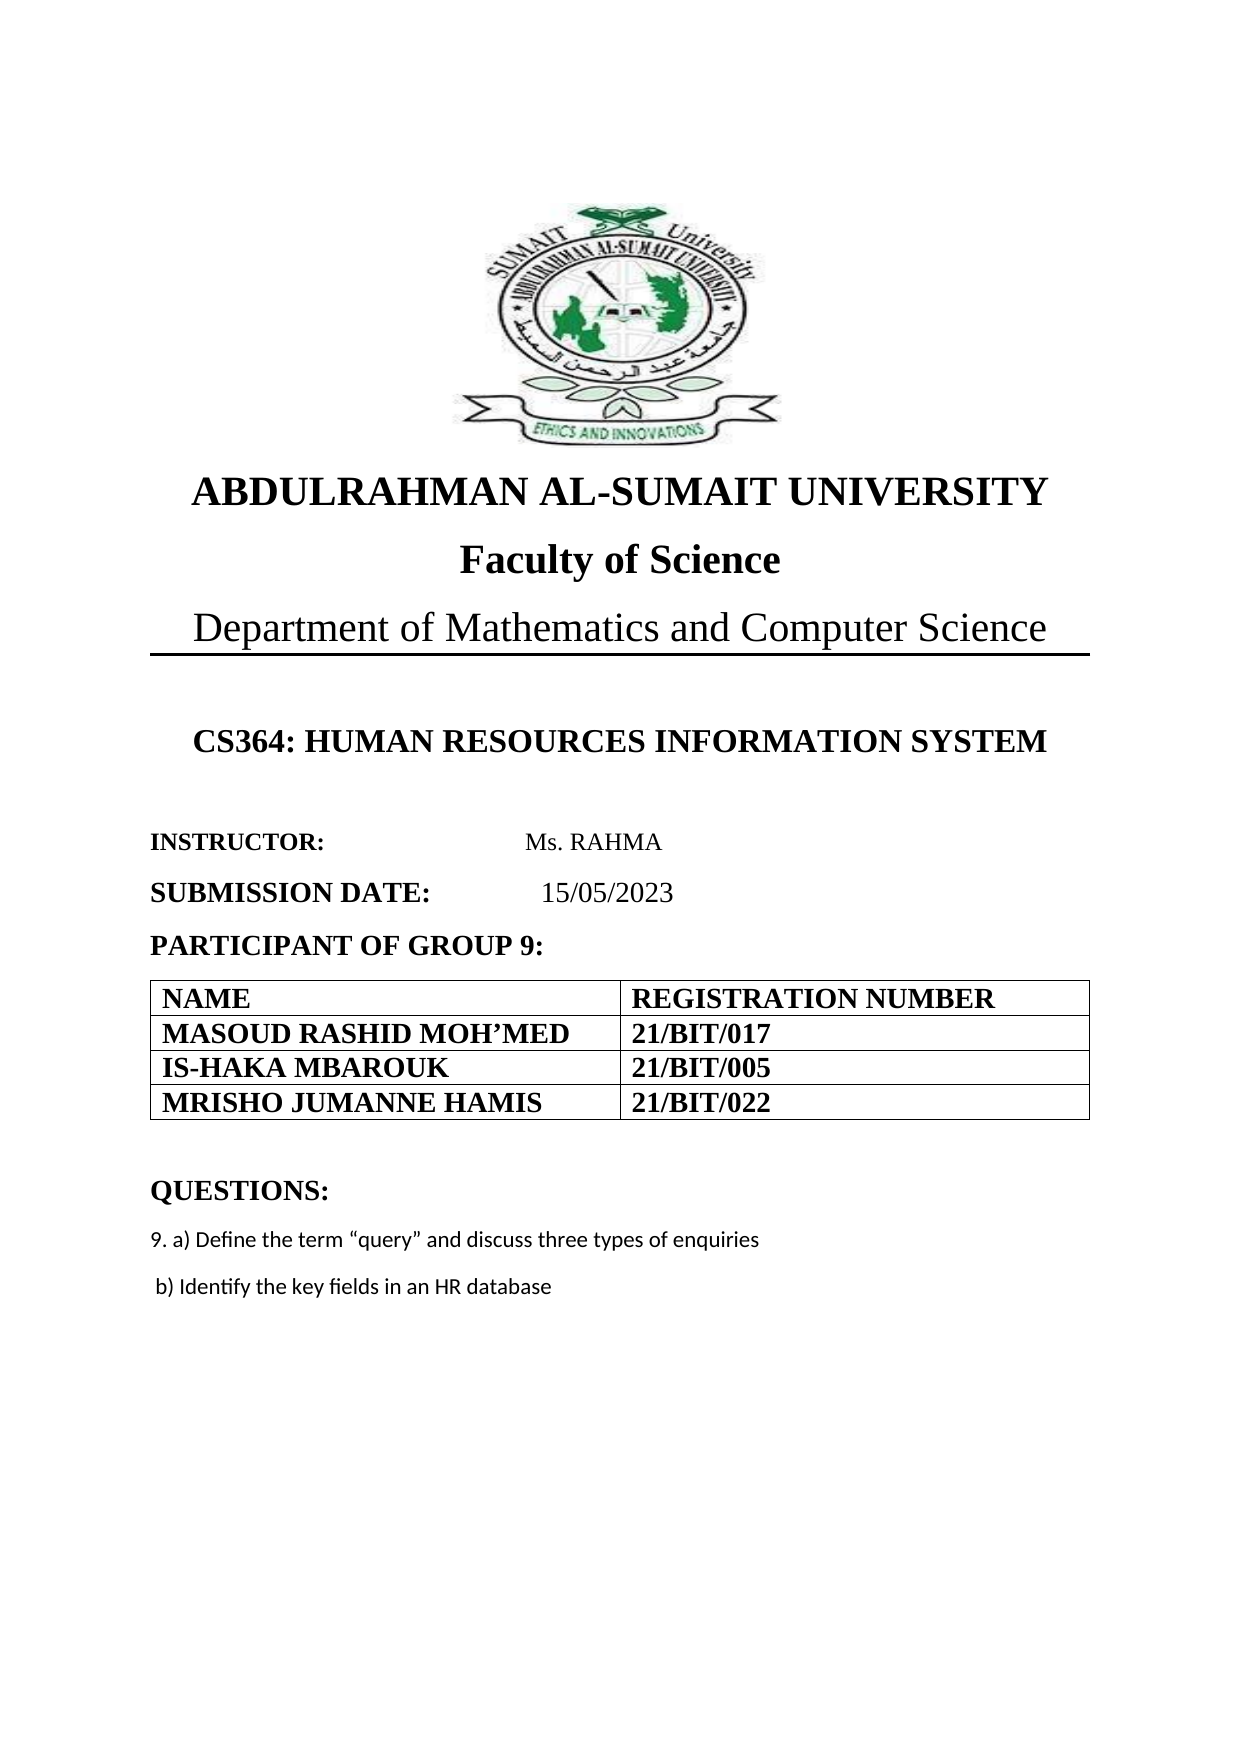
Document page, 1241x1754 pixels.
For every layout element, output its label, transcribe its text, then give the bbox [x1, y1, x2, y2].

table_cell IS-HAKA MBAROUK [151, 1051, 620, 1084]
table_cell 21/BIT/005 [621, 1051, 1089, 1084]
table_header NAME [151, 981, 620, 1015]
table_header REGISTRATION NUMBER [621, 981, 1089, 1015]
text Department of Mathematics and Computer Science [150, 603, 1090, 653]
text PARTICIPANT OF GROUP 9: [150, 928, 1090, 961]
table_cell 21/BIT/022 [621, 1085, 1089, 1119]
text SUBMISSION DATE: 15/05/2023 [150, 875, 1090, 908]
table_cell MRISHO JUMANNE HAMIS [151, 1085, 620, 1119]
table_cell MASOUD RASHID MOH’MED [151, 1016, 620, 1049]
text 9. a) Define the term “query” and discuss three types of enquiries [150, 1225, 1090, 1253]
text QUESTIONS: [150, 1173, 1090, 1206]
table_cell 21/BIT/017 [621, 1016, 1089, 1049]
picture [420, 203, 820, 448]
text Faculty of Science [150, 534, 1090, 582]
text ABDULRAHMAN AL-SUMAIT UNIVERSITY [150, 466, 1090, 514]
text INSTRUCTOR: Ms. RAHMA [150, 827, 1090, 856]
text CS364: HUMAN RESOURCES INFORMATION SYSTEM [150, 721, 1090, 760]
text b) Identify the key fields in an HR database [150, 1272, 1090, 1300]
